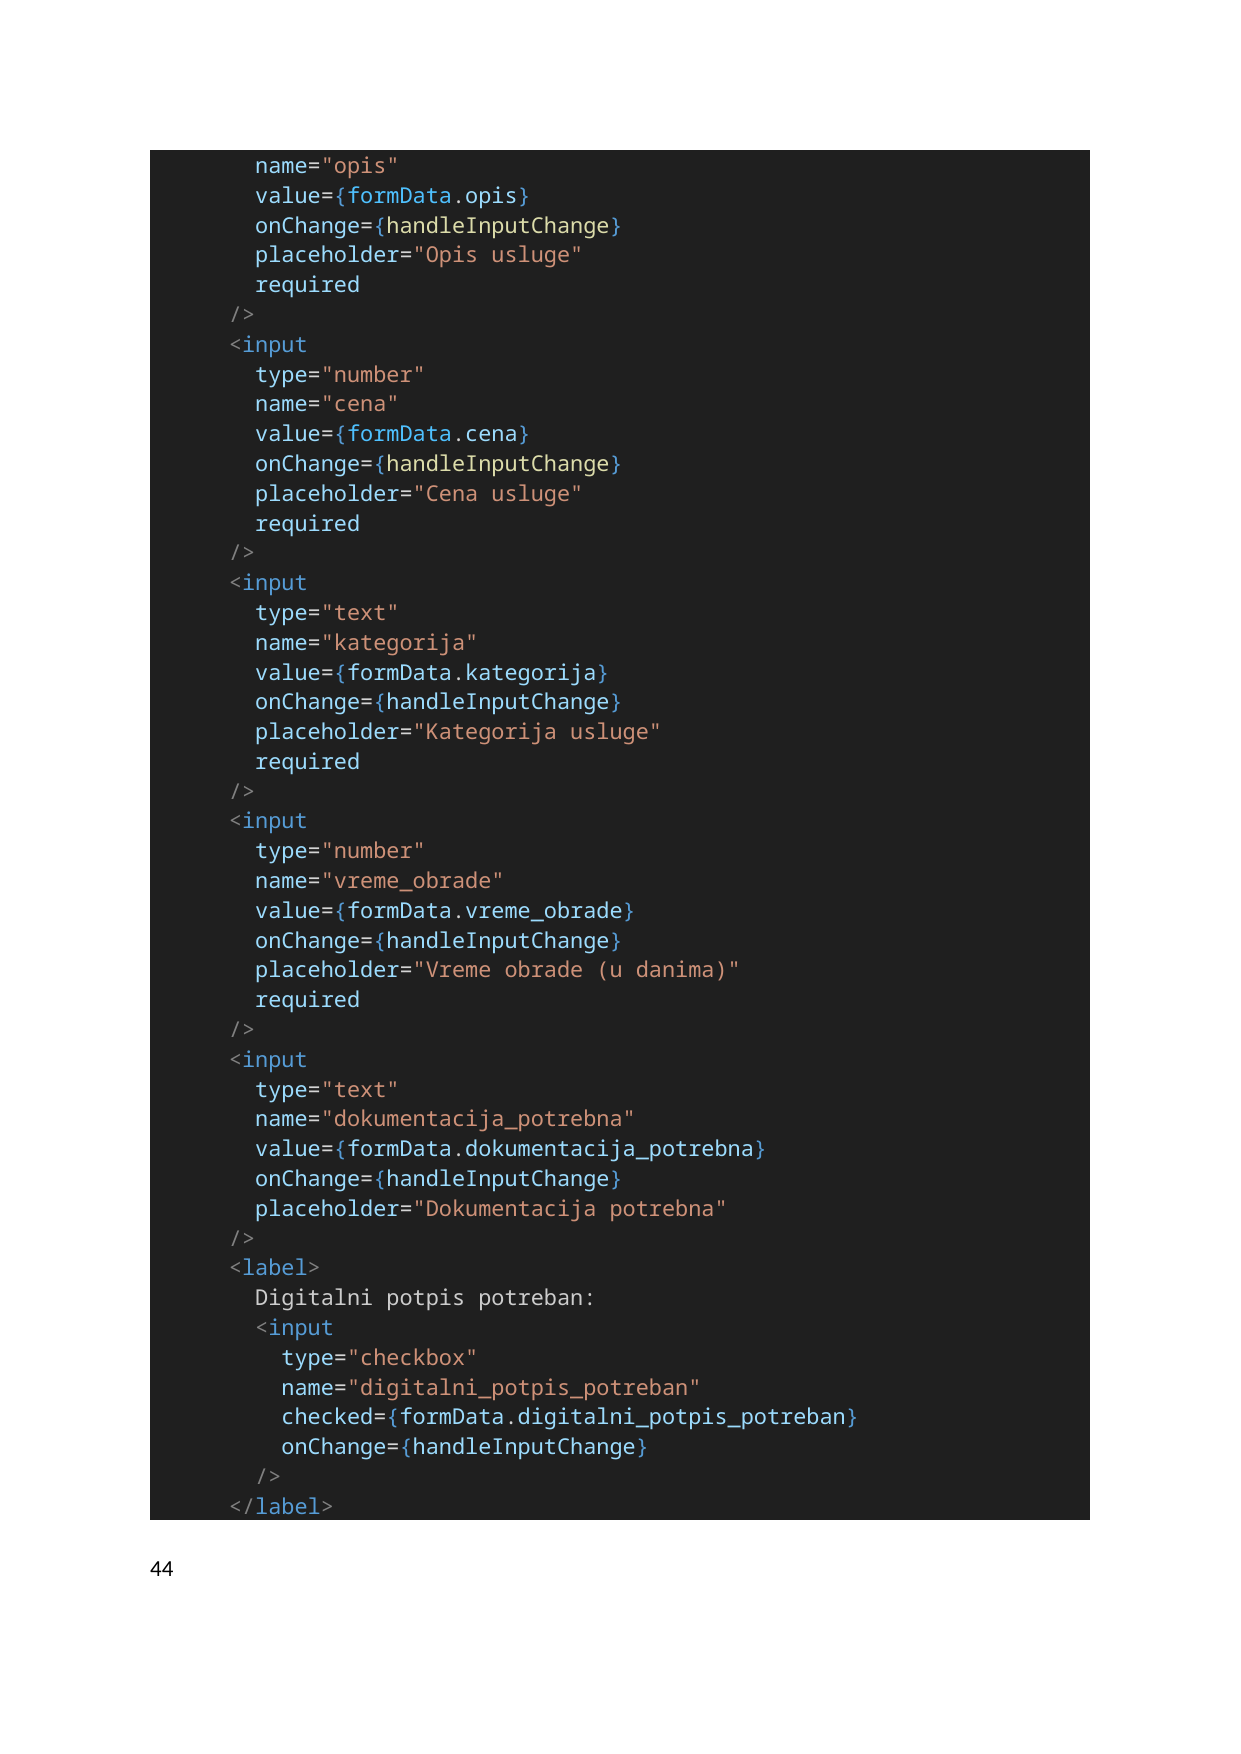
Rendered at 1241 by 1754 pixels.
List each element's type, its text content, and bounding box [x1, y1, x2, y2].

text type="number" [150, 358, 1090, 388]
text onChange={handleInputChange} [150, 686, 1090, 716]
text required [150, 269, 1090, 299]
text placeholder="Dokumentacija potrebna" [150, 1193, 1090, 1222]
text name="dokumentacija_potrebna" [150, 1103, 1090, 1133]
text placeholder="Kategorija usluge" [150, 716, 1090, 746]
text type="number" [150, 835, 1090, 865]
text value={formData.vreme_obrade} [150, 895, 1090, 924]
text <input [150, 1312, 1090, 1342]
text type="checkbox" [150, 1342, 1090, 1371]
text type="text" [150, 597, 1090, 627]
text name="kategorija" [150, 627, 1090, 656]
text /> [150, 537, 1090, 567]
text /> [150, 299, 1090, 329]
text onChange={handleInputChange} [150, 924, 1090, 954]
text type="text" [150, 1073, 1090, 1103]
text name="opis" [150, 150, 1090, 180]
text placeholder="Opis usluge" [150, 239, 1090, 269]
text onChange={handleInputChange} [150, 1431, 1090, 1461]
text /> [150, 1461, 1090, 1491]
text <input [150, 567, 1090, 597]
text required [150, 746, 1090, 776]
text <label> [150, 1252, 1090, 1282]
text Digitalni potpis potreban: [150, 1282, 1090, 1312]
text onChange={handleInputChange} [150, 448, 1090, 478]
text </label> [150, 1491, 1090, 1520]
text checked={formData.digitalni_potpis_potreban} [150, 1401, 1090, 1431]
text placeholder="Vreme obrade (u danima)" [150, 954, 1090, 984]
text name="digitalni_potpis_potreban" [150, 1371, 1090, 1401]
text onChange={handleInputChange} [150, 209, 1090, 239]
text value={formData.cena} [150, 418, 1090, 448]
text required [150, 984, 1090, 1014]
text <input [150, 805, 1090, 835]
text required [150, 507, 1090, 537]
text <input [150, 1044, 1090, 1073]
text /> [150, 1222, 1090, 1252]
text <input [150, 329, 1090, 358]
text onChange={handleInputChange} [150, 1163, 1090, 1193]
text /> [150, 1014, 1090, 1044]
text name="vreme_obrade" [150, 865, 1090, 895]
text name="cena" [150, 388, 1090, 418]
text value={formData.opis} [150, 180, 1090, 209]
text /> [150, 776, 1090, 805]
text value={formData.kategorija} [150, 656, 1090, 686]
text placeholder="Cena usluge" [150, 478, 1090, 507]
text value={formData.dokumentacija_potrebna} [150, 1133, 1090, 1163]
